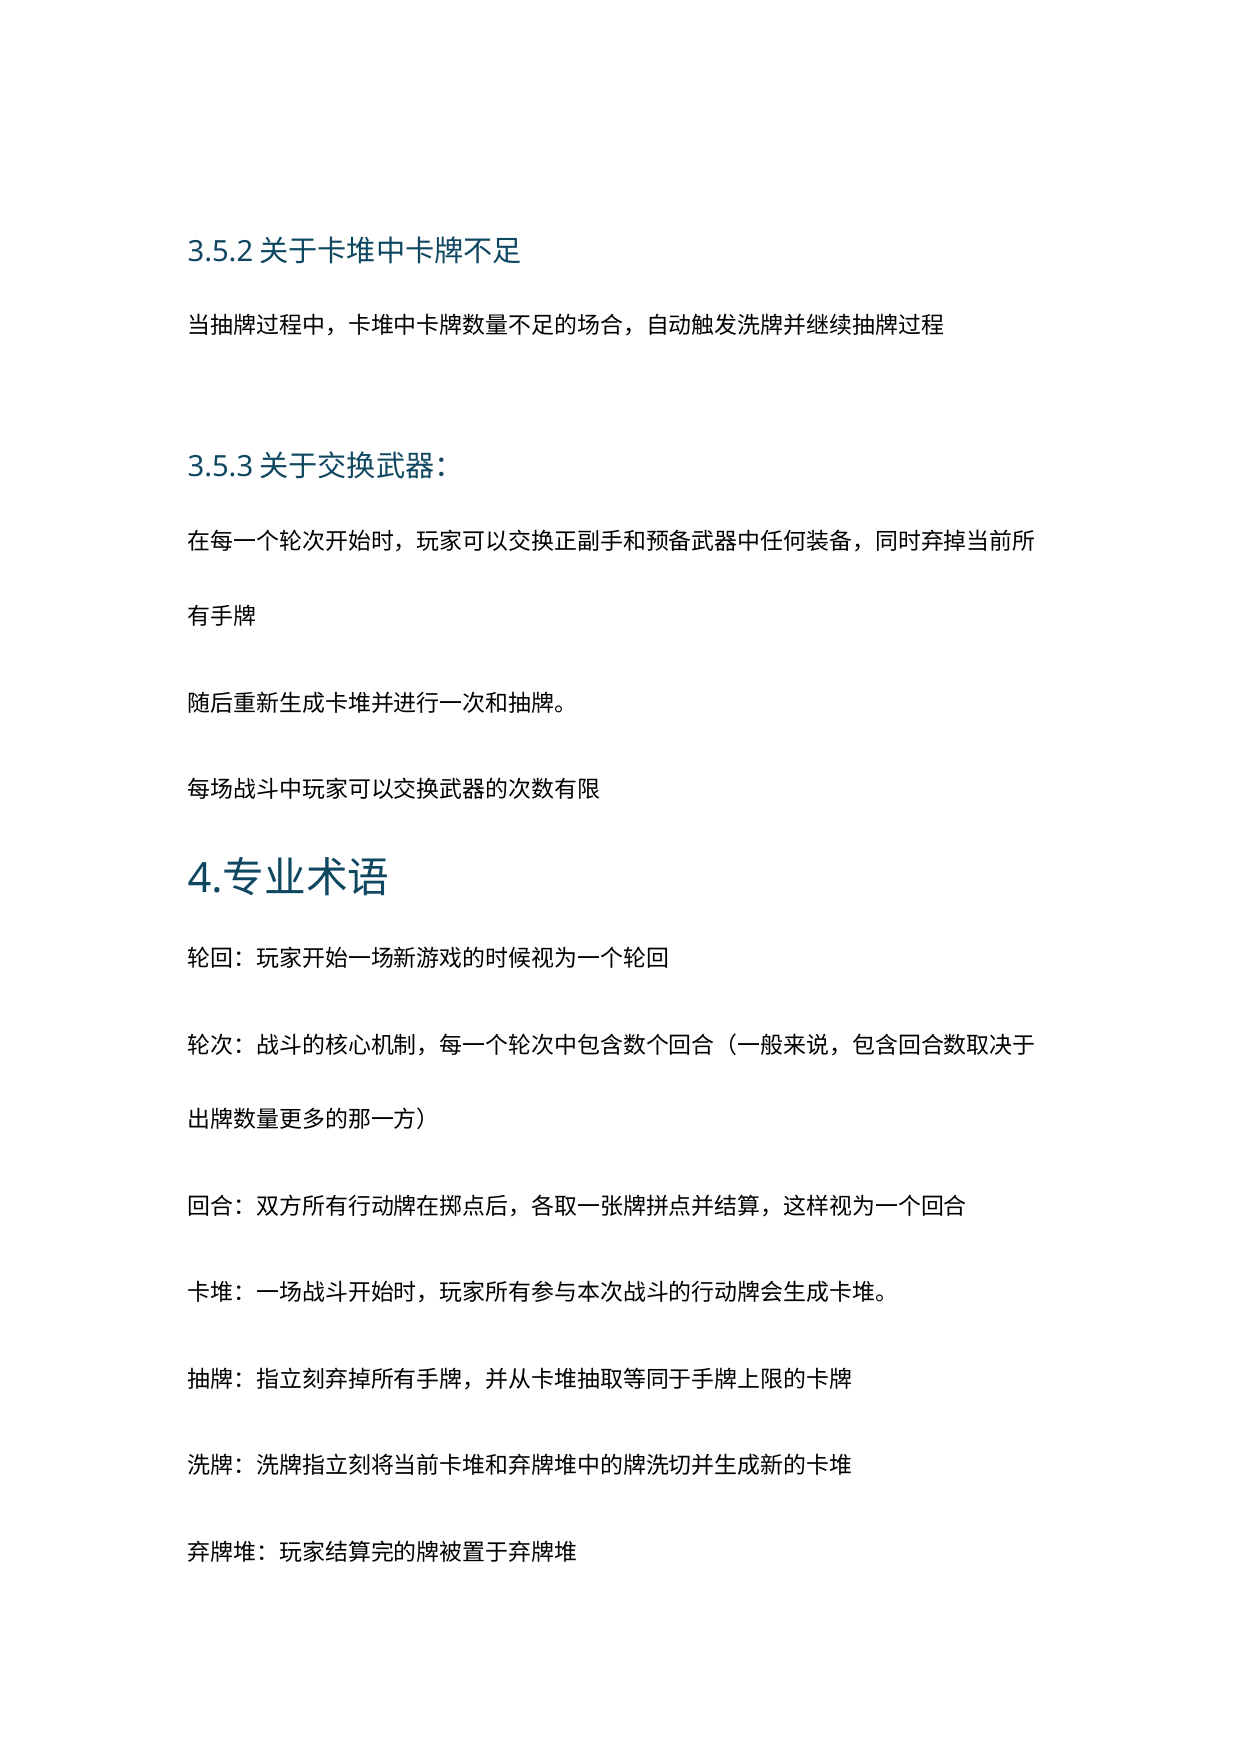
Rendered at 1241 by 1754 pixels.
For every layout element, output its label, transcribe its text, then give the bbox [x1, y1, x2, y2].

text 轮次：战斗的核心机制，每一个轮次中包含数个回合（一般来说，包含回合数取决于出牌数量更多的那一方） [187, 1011, 1053, 1150]
text 当抽牌过程中，卡堆中卡牌数量不足的场合，自动触发洗牌并继续抽牌过程 [187, 291, 1053, 356]
text 在每一个轮次开始时，玩家可以交换正副手和预备武器中任何装备，同时弃掉当前所有手牌 [187, 507, 1053, 647]
text 轮回：玩家开始一场新游戏的时候视为一个轮回 [187, 924, 1053, 989]
text 抽牌：指立刻弃掉所有手牌，并从卡堆抽取等同于手牌上限的卡牌 [187, 1345, 1053, 1410]
subtitle 3.5.2关于卡堆中卡牌不足 [187, 216, 1053, 281]
subtitle 4.专业术语 [187, 842, 1053, 907]
text 回合：双方所有行动牌在掷点后，各取一张牌拼点并结算，这样视为一个回合 [187, 1172, 1053, 1237]
text 随后重新生成卡堆并进行一次和抽牌。 [187, 668, 1053, 733]
text 卡堆：一场战斗开始时，玩家所有参与本次战斗的行动牌会生成卡堆。 [187, 1258, 1053, 1323]
text 每场战斗中玩家可以交换武器的次数有限 [187, 755, 1053, 820]
text 洗牌：洗牌指立刻将当前卡堆和弃牌堆中的牌洗切并生成新的卡堆 [187, 1432, 1053, 1497]
text 弃牌堆：玩家结算完的牌被置于弃牌堆 [187, 1518, 1053, 1583]
subtitle 3.5.3关于交换武器： [187, 432, 1053, 497]
